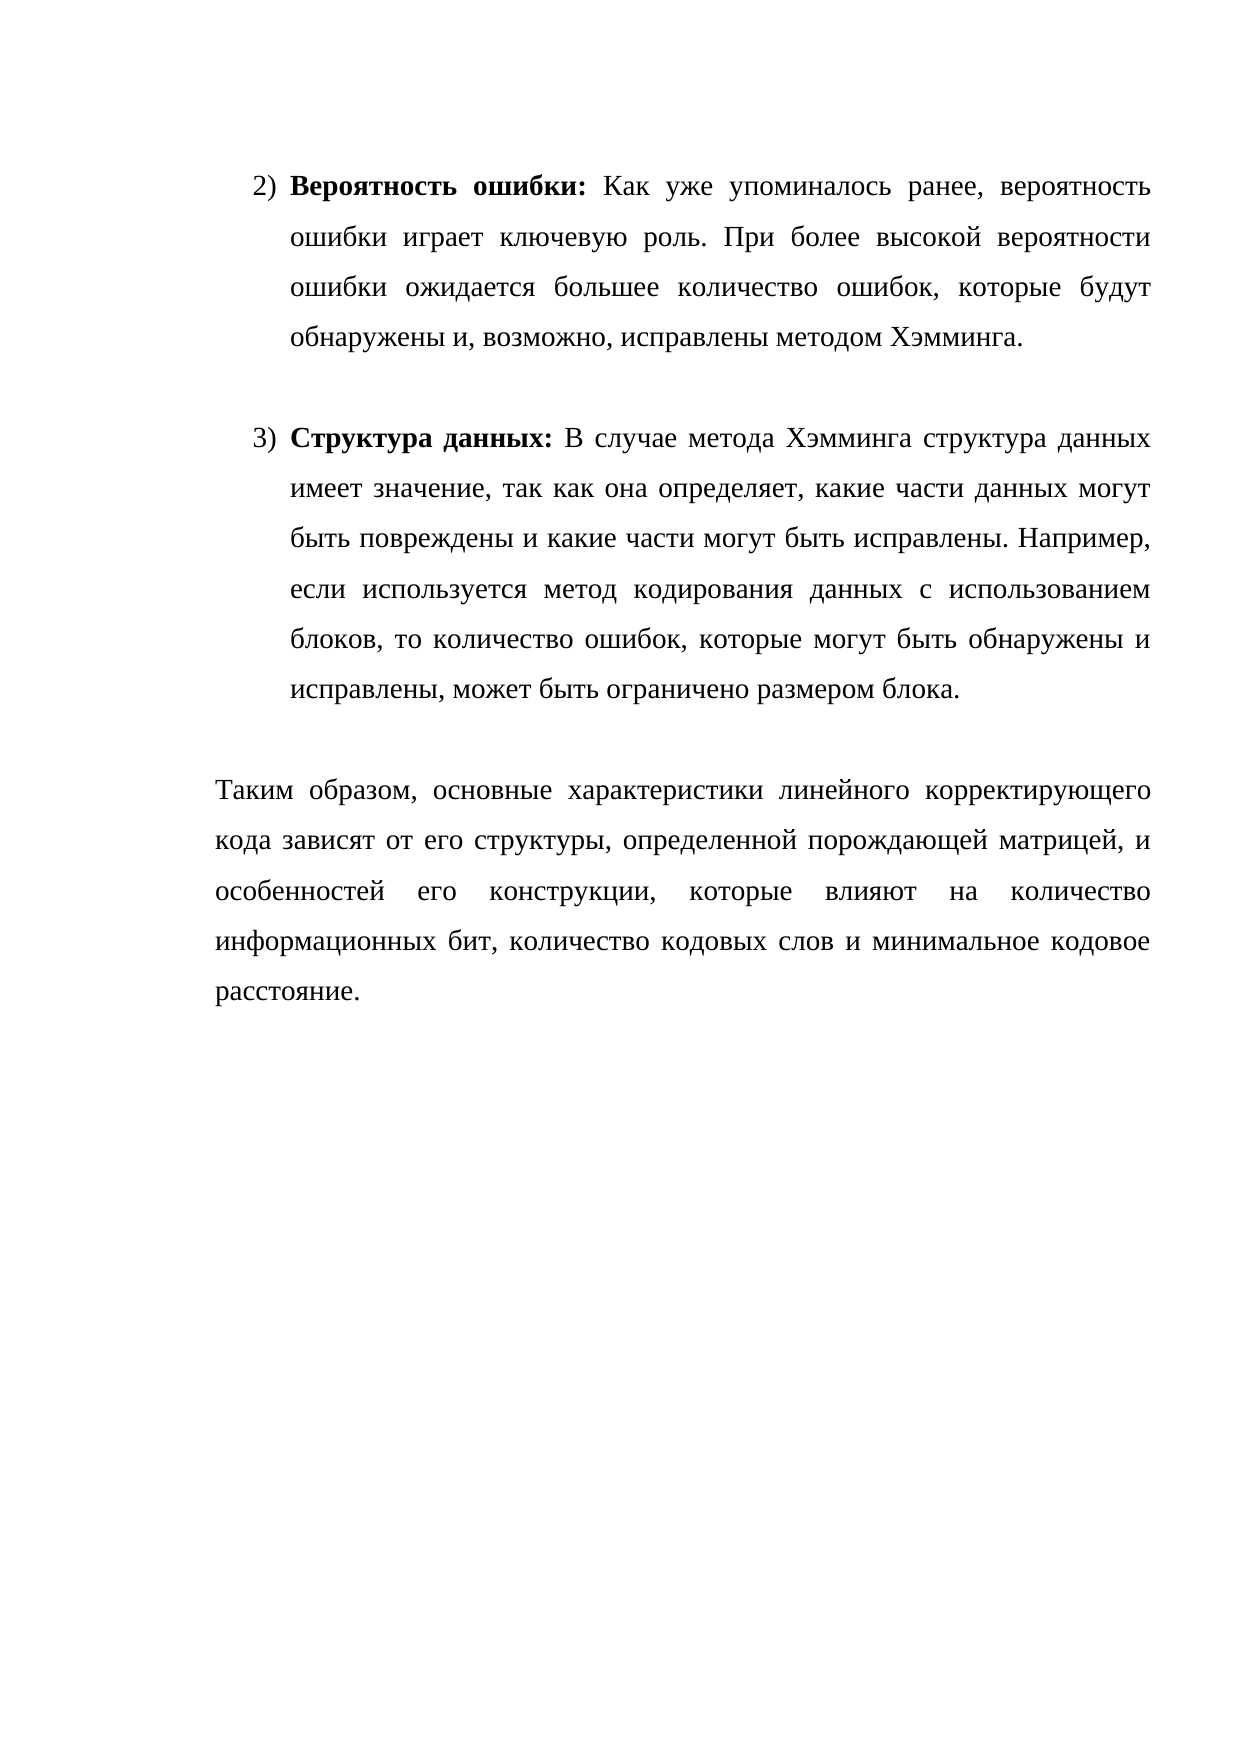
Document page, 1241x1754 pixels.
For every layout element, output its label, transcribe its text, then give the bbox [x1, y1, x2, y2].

list Вероятность ошибки: Как уже упоминалось ранее, вероятность ошибки играет ключевую роль. При более высокой вероятности ошибки ожидается большее количество ошибок, которые будут обнаружены и, возможно, исправлены методом Хэмминга. [252, 168, 1152, 353]
text Таким образом, основные характеристики линейного корректирующего кода зависят от его структуры, определенной порождающей матрицей, и особенностей его конструкции, которые влияют на количество информационных бит, количество кодовых слов и минимальное кодовое расстояние. [215, 772, 1152, 1007]
list Структура данных: В случае метода Хэмминга структура данных имеет значение, так как она определяет, какие части данных могут быть повреждены и какие части могут быть исправлены. Например, если используется метод кодирования данных с использованием блоков, то количество ошибок, которые могут быть обнаружены и исправлены, может быть ограничено размером блока. [252, 420, 1152, 705]
